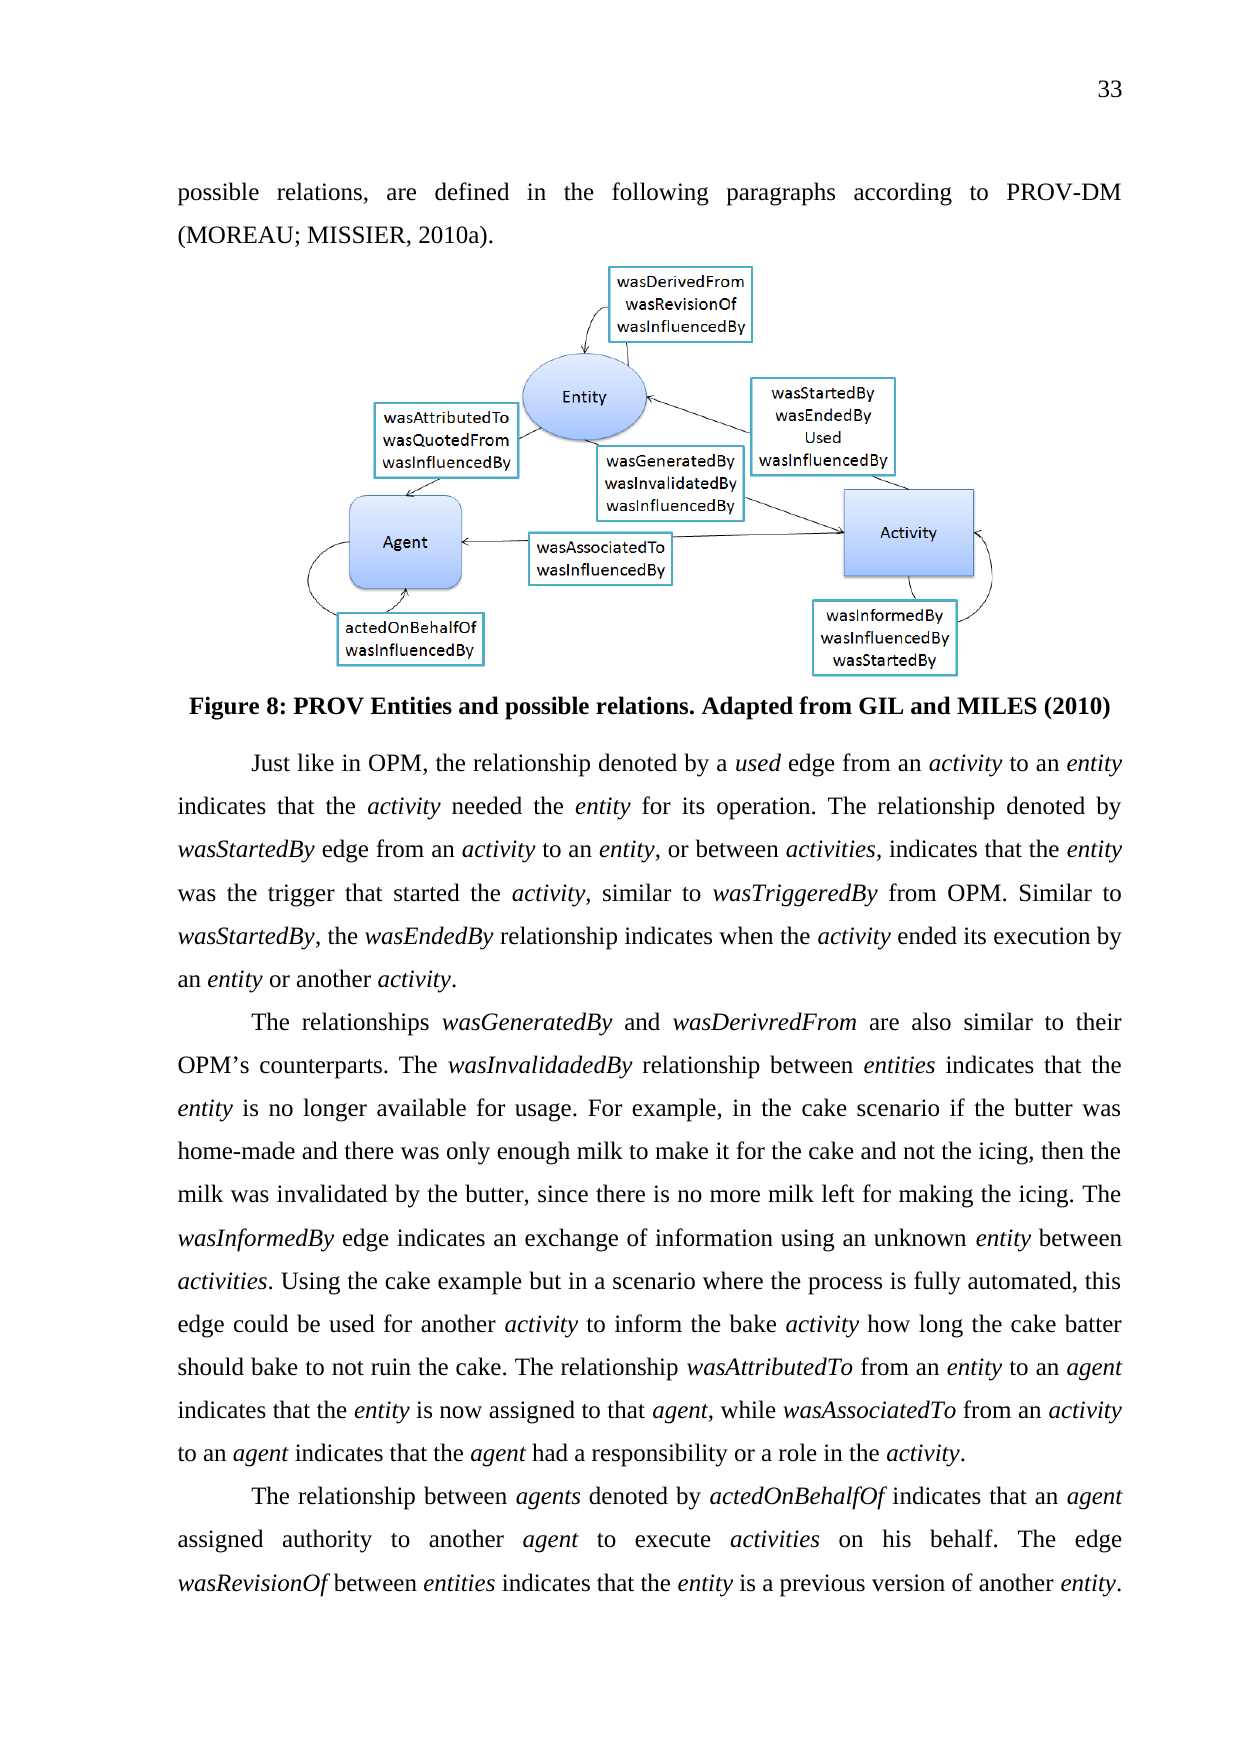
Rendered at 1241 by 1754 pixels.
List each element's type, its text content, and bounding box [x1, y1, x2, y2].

picture [306, 263, 993, 677]
text Just like in OPM, the relationship denoted by a used edge from an activity to an entity indicates that the activity needed the entity for its operation. The relationship denoted by wasStartedBy edge from an activity to an entity, or between activities, indicates that the entity was the trigger that started the activity, similar to wasTriggeredBy from OPM. Similar to wasStartedBy, the wasEndedBy relationship indicates when the activity ended its execution by an entity or another activity. [177, 719, 1122, 993]
text Figure 8: PROV Entities and possible relations. Adapted from GIL and MILES (2010) [177, 691, 1122, 719]
text The relationships wasGeneratedBy and wasDerivredFrom are also similar to their OPM’s counterparts. The wasInvalidadedBy relationship between entities indicates that the entity is no longer available for usage. For example, in the cake scenario if the butter was home-made and there was only enough milk to make it for the cake and not the icing, then the milk was invalidated by the butter, since there is no more milk left for making the icing. The wasInformedBy edge indicates an exchange of information using an unknown entity between activities. Using the cake example but in a scenario where the process is fully automated, this edge could be used for another activity to inform the bake activity how long the cake batter should bake to not ruin the cake. The relationship wasAttributedTo from an entity to an agent indicates that the entity is now assigned to that agent, while wasAssociatedTo from an activity to an agent indicates that the agent had a responsibility or a role in the activity. [177, 1007, 1122, 1467]
